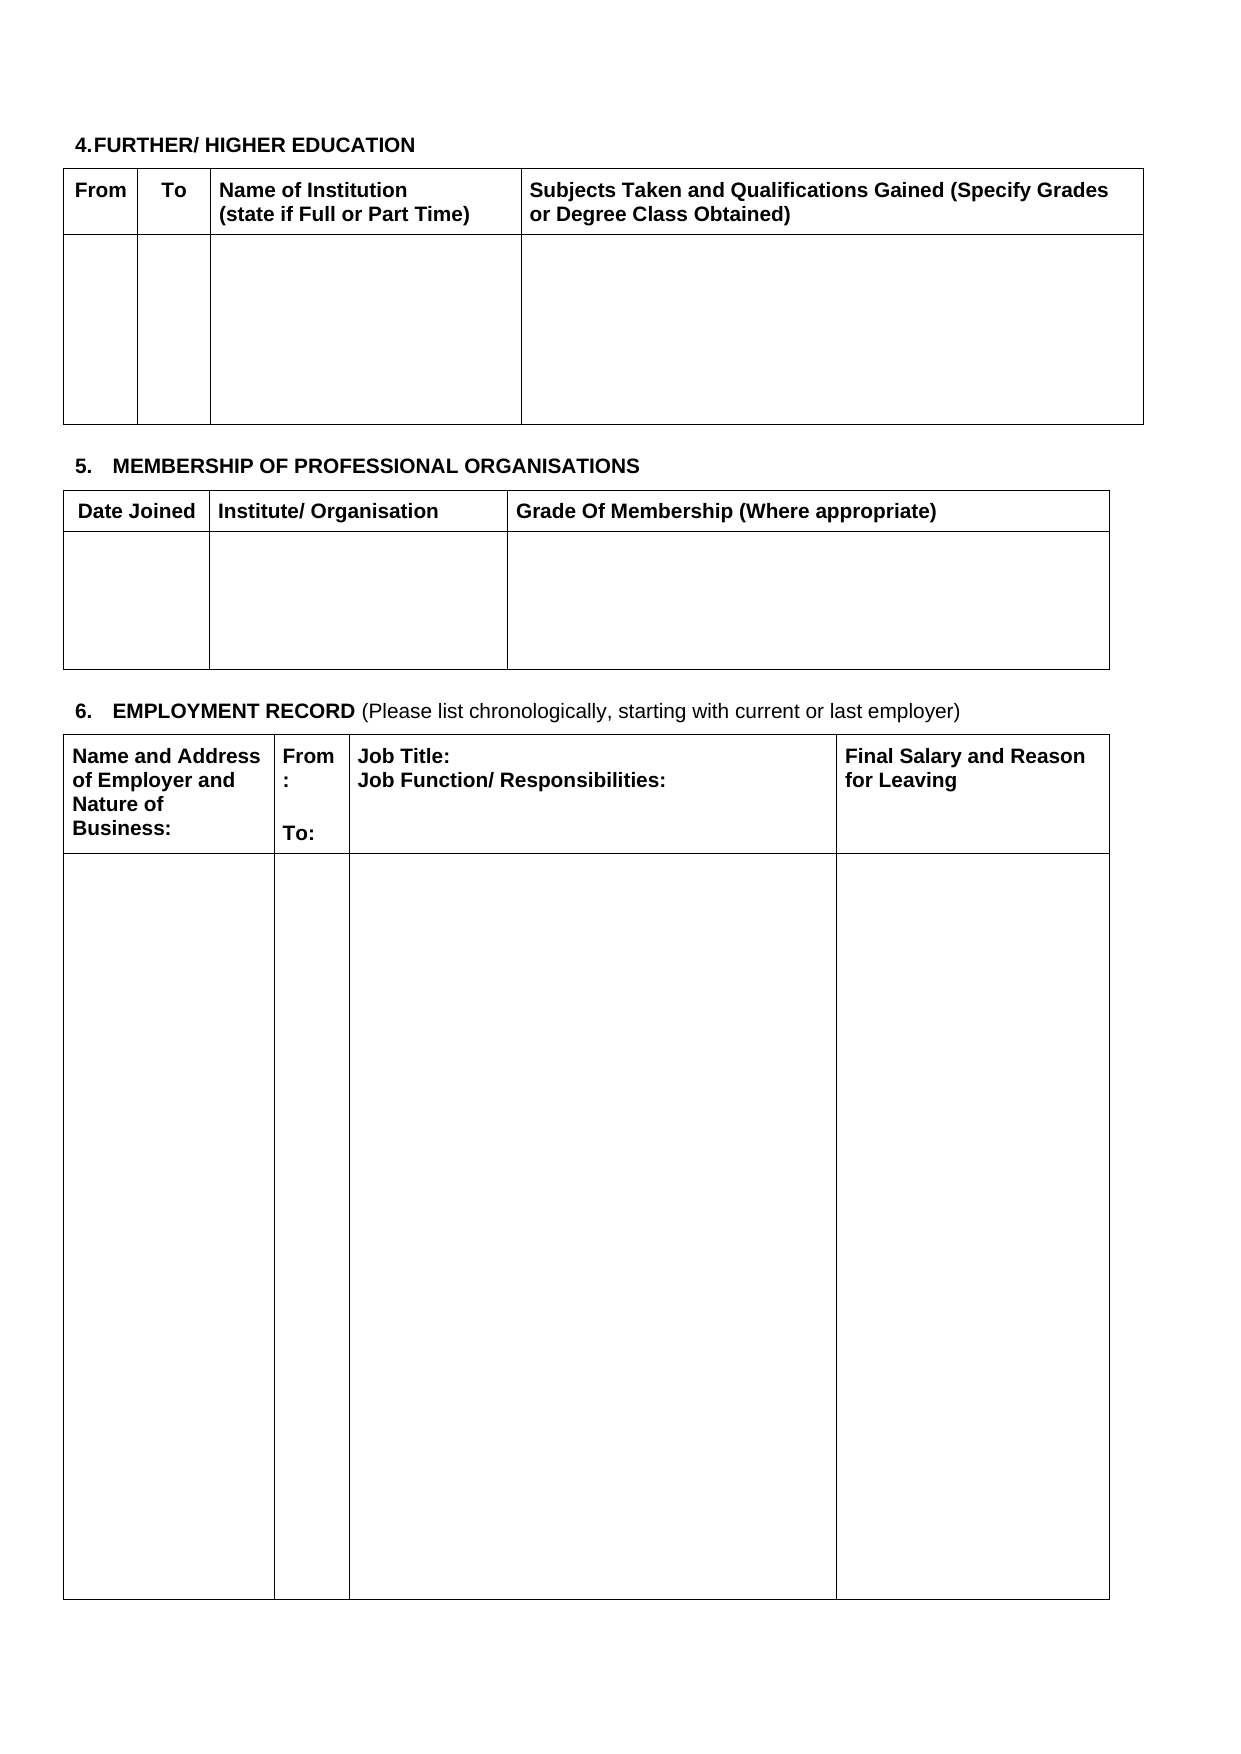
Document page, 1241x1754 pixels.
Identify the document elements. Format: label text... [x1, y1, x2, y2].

table_cell [138, 235, 210, 424]
table_header Grade Of Membership (Where appropriate) [508, 491, 1109, 531]
table_header Name of Institution (state if Full or Part Time) [211, 169, 521, 234]
table_cell [508, 532, 1109, 669]
table_header From: To: [275, 735, 349, 853]
table_header To [138, 169, 210, 234]
table_header From [64, 169, 137, 234]
table_cell [64, 854, 274, 1598]
text 5. MEMBERSHIP OF PROFESSIONAL ORGANISATIONS [75, 454, 1122, 478]
table_cell [275, 854, 349, 1598]
table_cell [522, 235, 1143, 424]
table_cell [64, 235, 137, 424]
table_cell [211, 235, 521, 424]
text 4. FURTHER/ HIGHER EDUCATION [75, 132, 1122, 156]
table_header Final Salary and Reason for Leaving [837, 735, 1109, 853]
table_cell [837, 854, 1109, 1598]
table_header Date Joined [64, 491, 209, 531]
table_header Subjects Taken and Qualifications Gained (Specify Grades or Degree Class Obtained) [522, 169, 1143, 234]
table_cell [210, 532, 507, 669]
table_cell [350, 854, 836, 1598]
text 6. EMPLOYMENT RECORD (Please list chronologically, starting with current or last employer) [75, 698, 1122, 722]
table_cell [64, 532, 209, 669]
table_header Job Title: Job Function/ Responsibilities: [350, 735, 836, 853]
table_header Name and Address of Employer and Nature of Business: [64, 735, 274, 853]
table_header Institute/ Organisation [210, 491, 507, 531]
